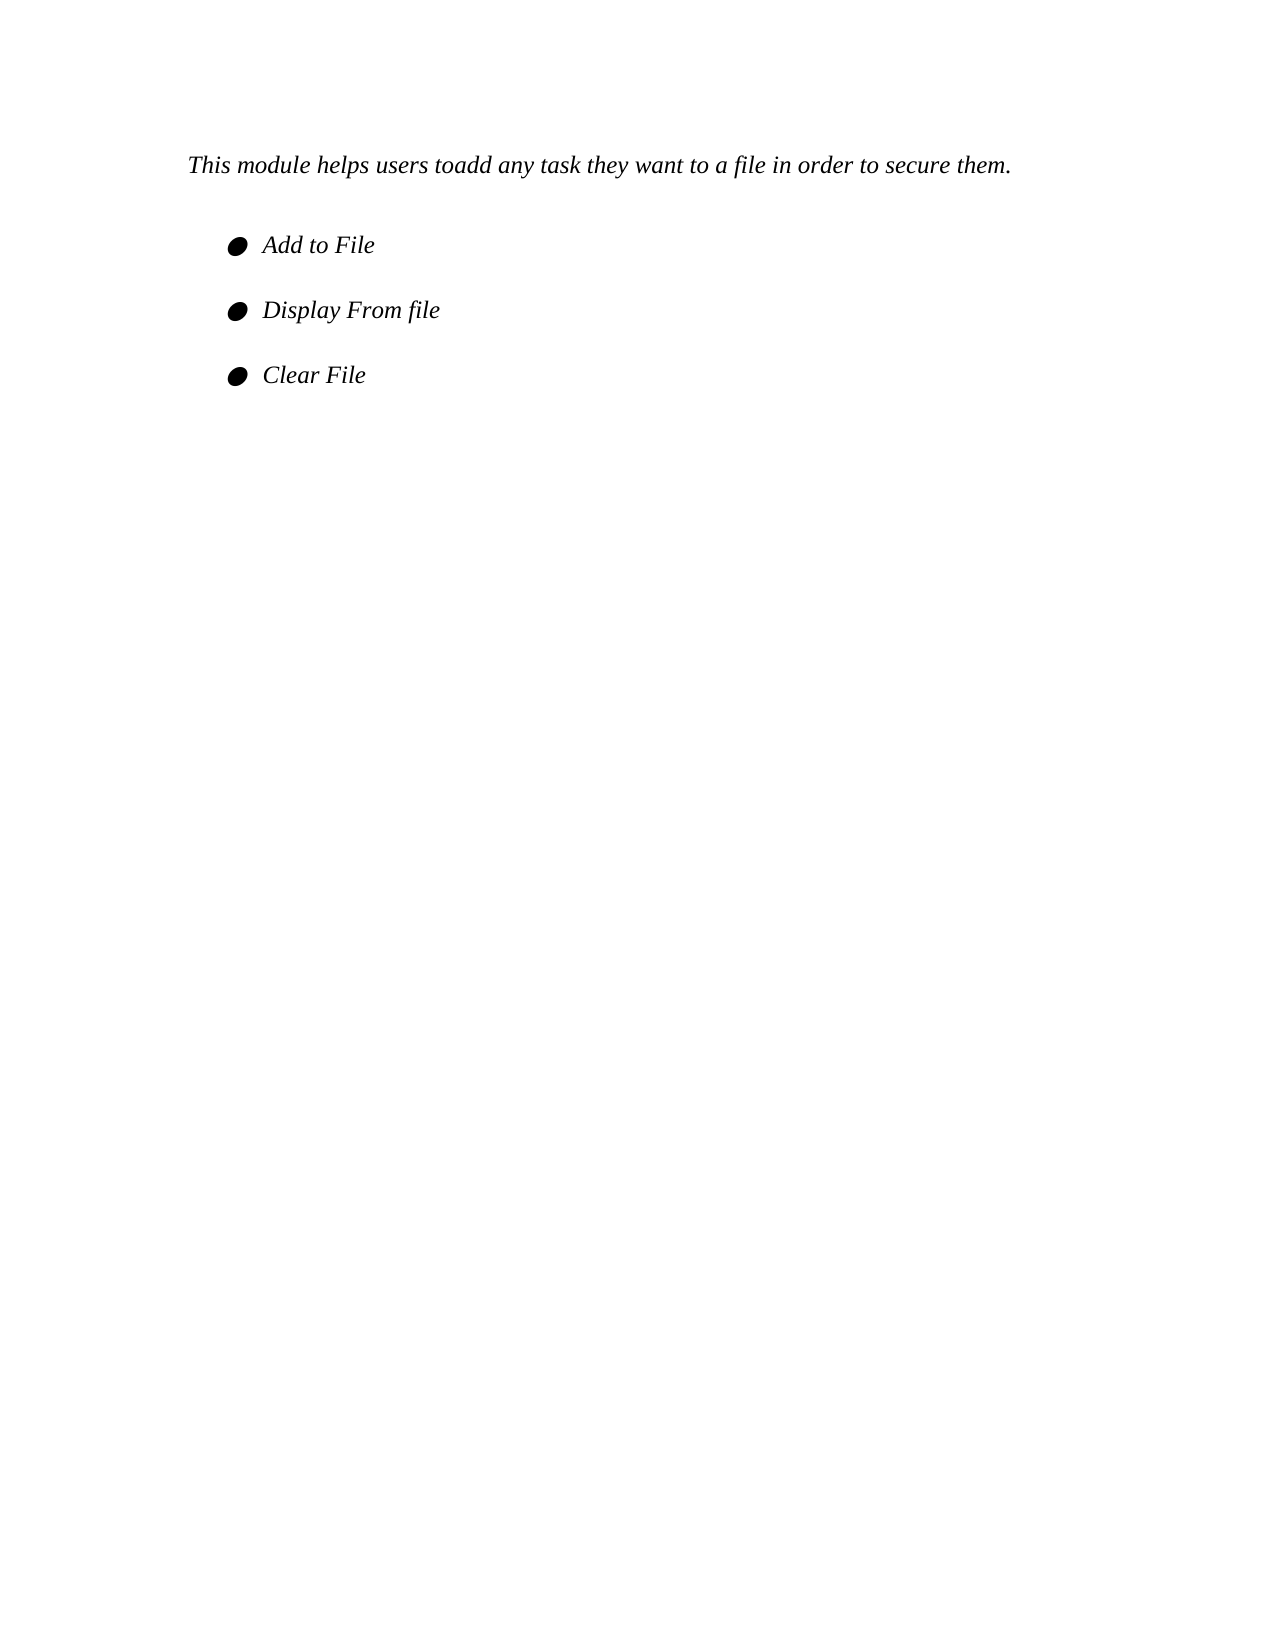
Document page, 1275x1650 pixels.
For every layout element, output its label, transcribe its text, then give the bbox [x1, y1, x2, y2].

list Display From file [225, 281, 1087, 332]
list Add to File [225, 216, 1087, 267]
list Clear File [225, 346, 1087, 397]
text This module helps users toadd any task they want to a file in order to secure them. [187, 150, 1087, 179]
